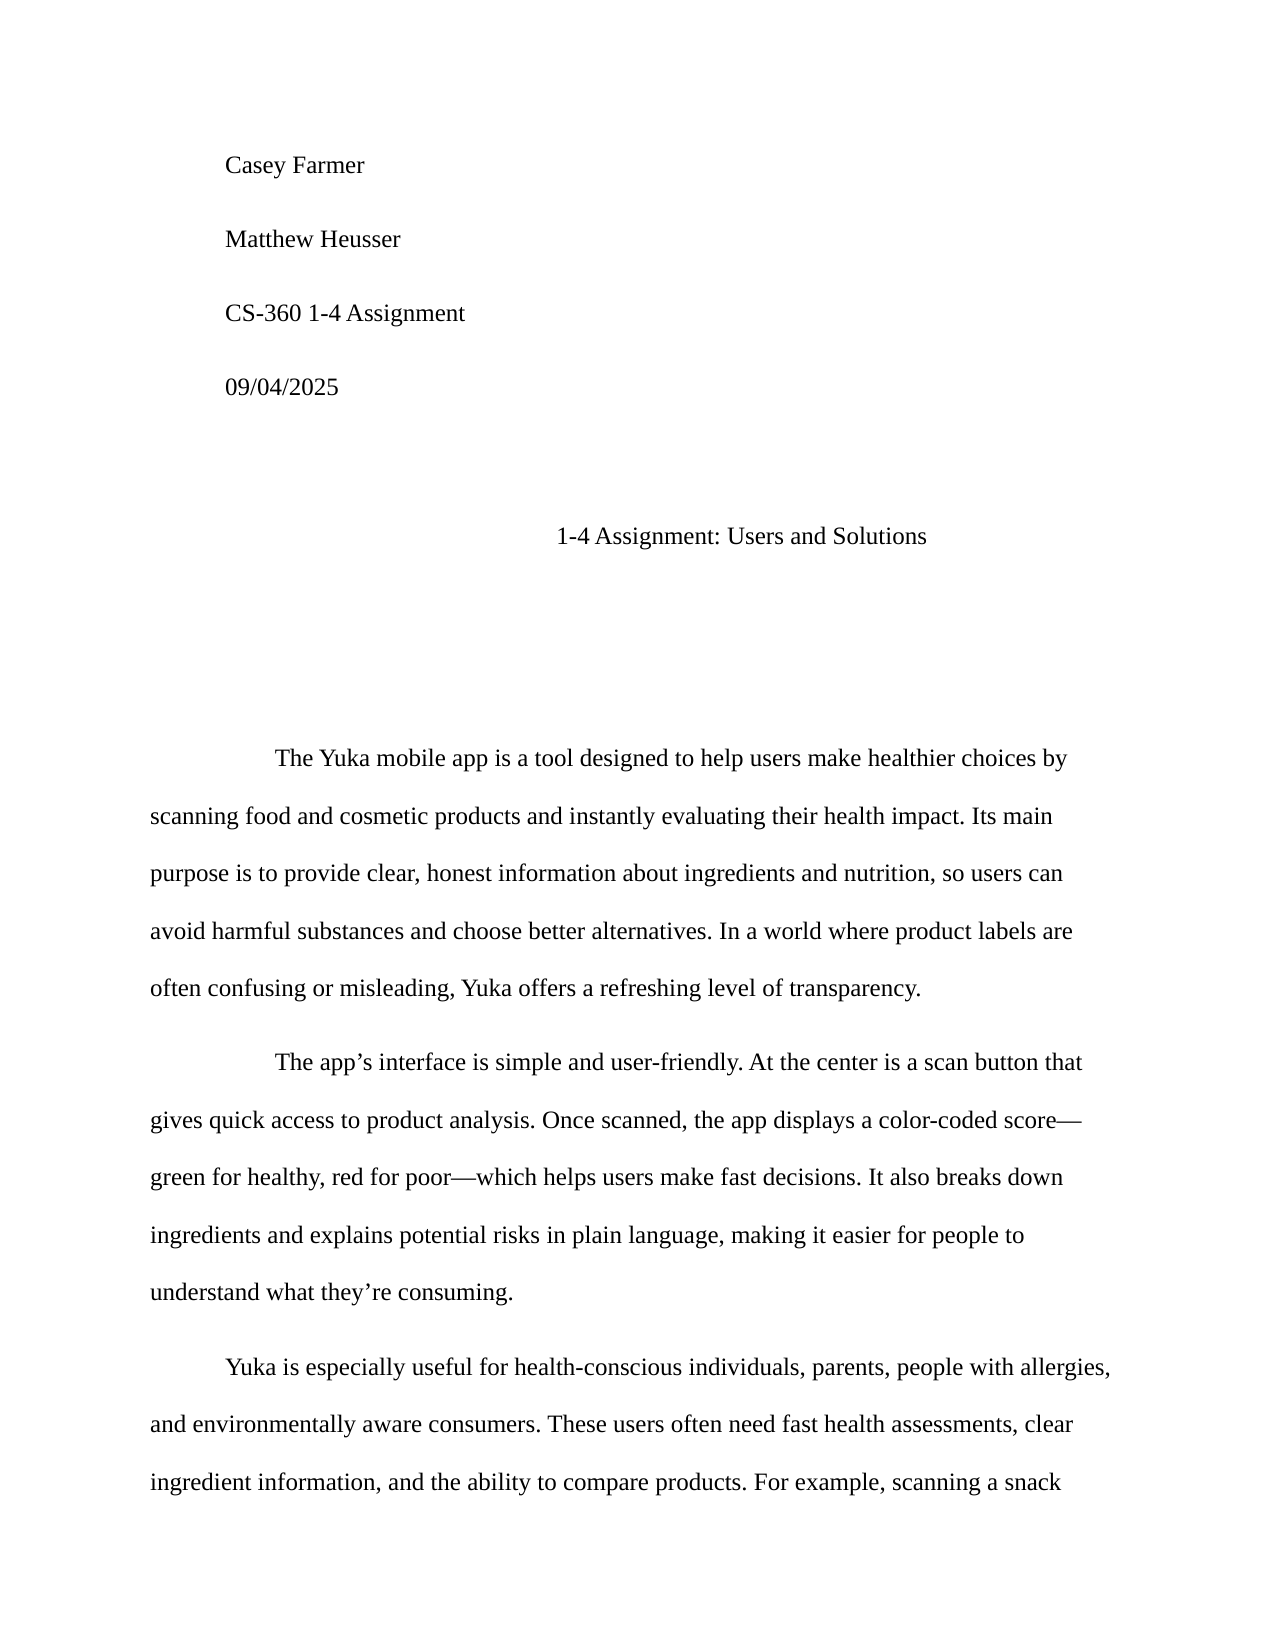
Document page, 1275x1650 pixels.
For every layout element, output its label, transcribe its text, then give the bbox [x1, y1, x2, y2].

text 09/04/2025 [150, 372, 1125, 401]
text The Yuka mobile app is a tool designed to help users make healthier choices by scanning food and cosmetic products and instantly evaluating their health impact. Its main purpose is to provide clear, honest information about ingredients and nutrition, so users can avoid harmful substances and choose better alternatives. In a world where product labels are often confusing or misleading, Yuka offers a refreshing level of transparency. [150, 743, 1125, 1002]
text Casey Farmer [150, 150, 1125, 179]
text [150, 1352, 1125, 1495]
text CS-360 1-4 Assignment [150, 298, 1125, 327]
text The app’s interface is simple and user-friendly. At the center is a scan button that gives quick access to product analysis. Once scanned, the app displays a color-coded score—green for healthy, red for poor—which helps users make fast decisions. It also breaks down ingredients and explains potential risks in plain language, making it easier for people to understand what they’re consuming. [150, 1047, 1125, 1306]
text Matthew Heusser [150, 224, 1125, 253]
text 1-4 Assignment: Users and Solutions [150, 521, 1125, 549]
